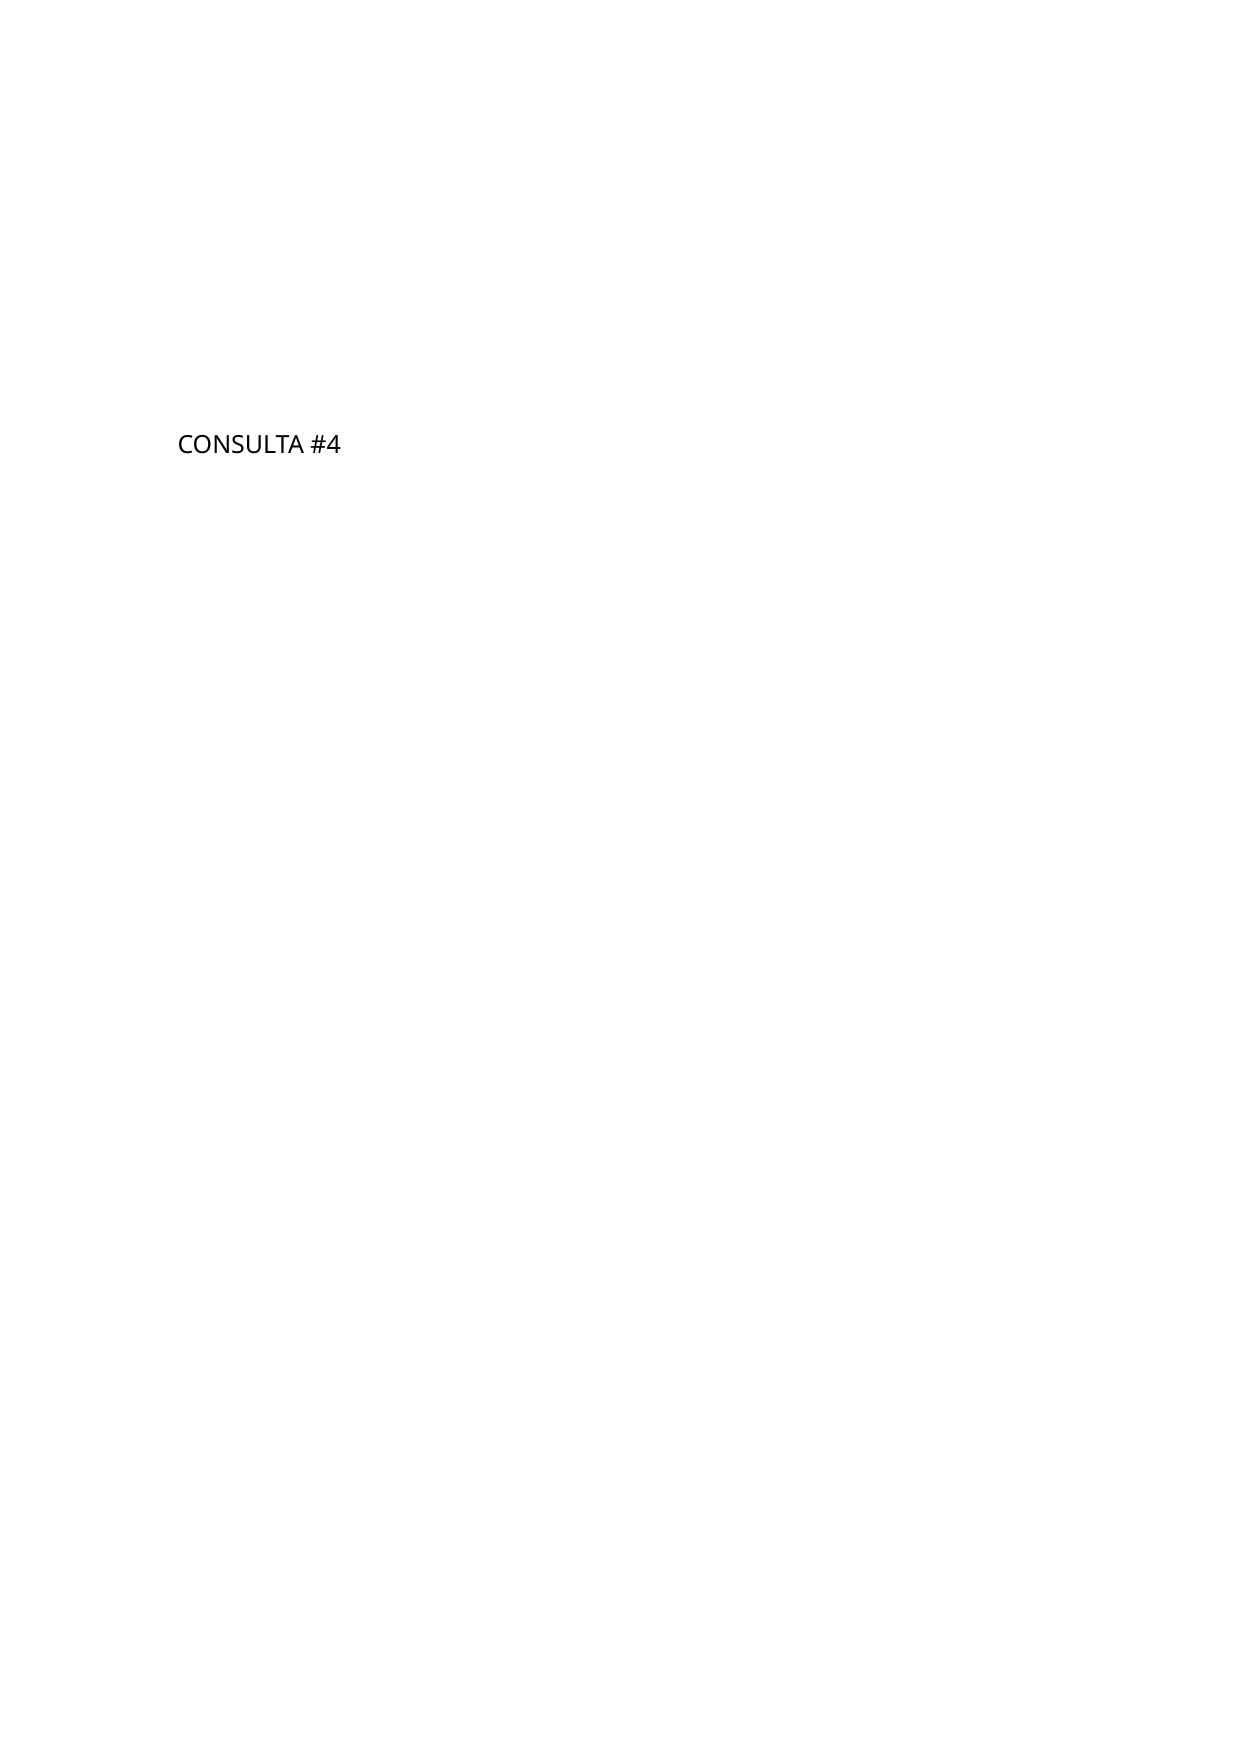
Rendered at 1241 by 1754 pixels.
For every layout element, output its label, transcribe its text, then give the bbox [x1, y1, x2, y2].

text CONSULTA #4 [177, 427, 1063, 461]
